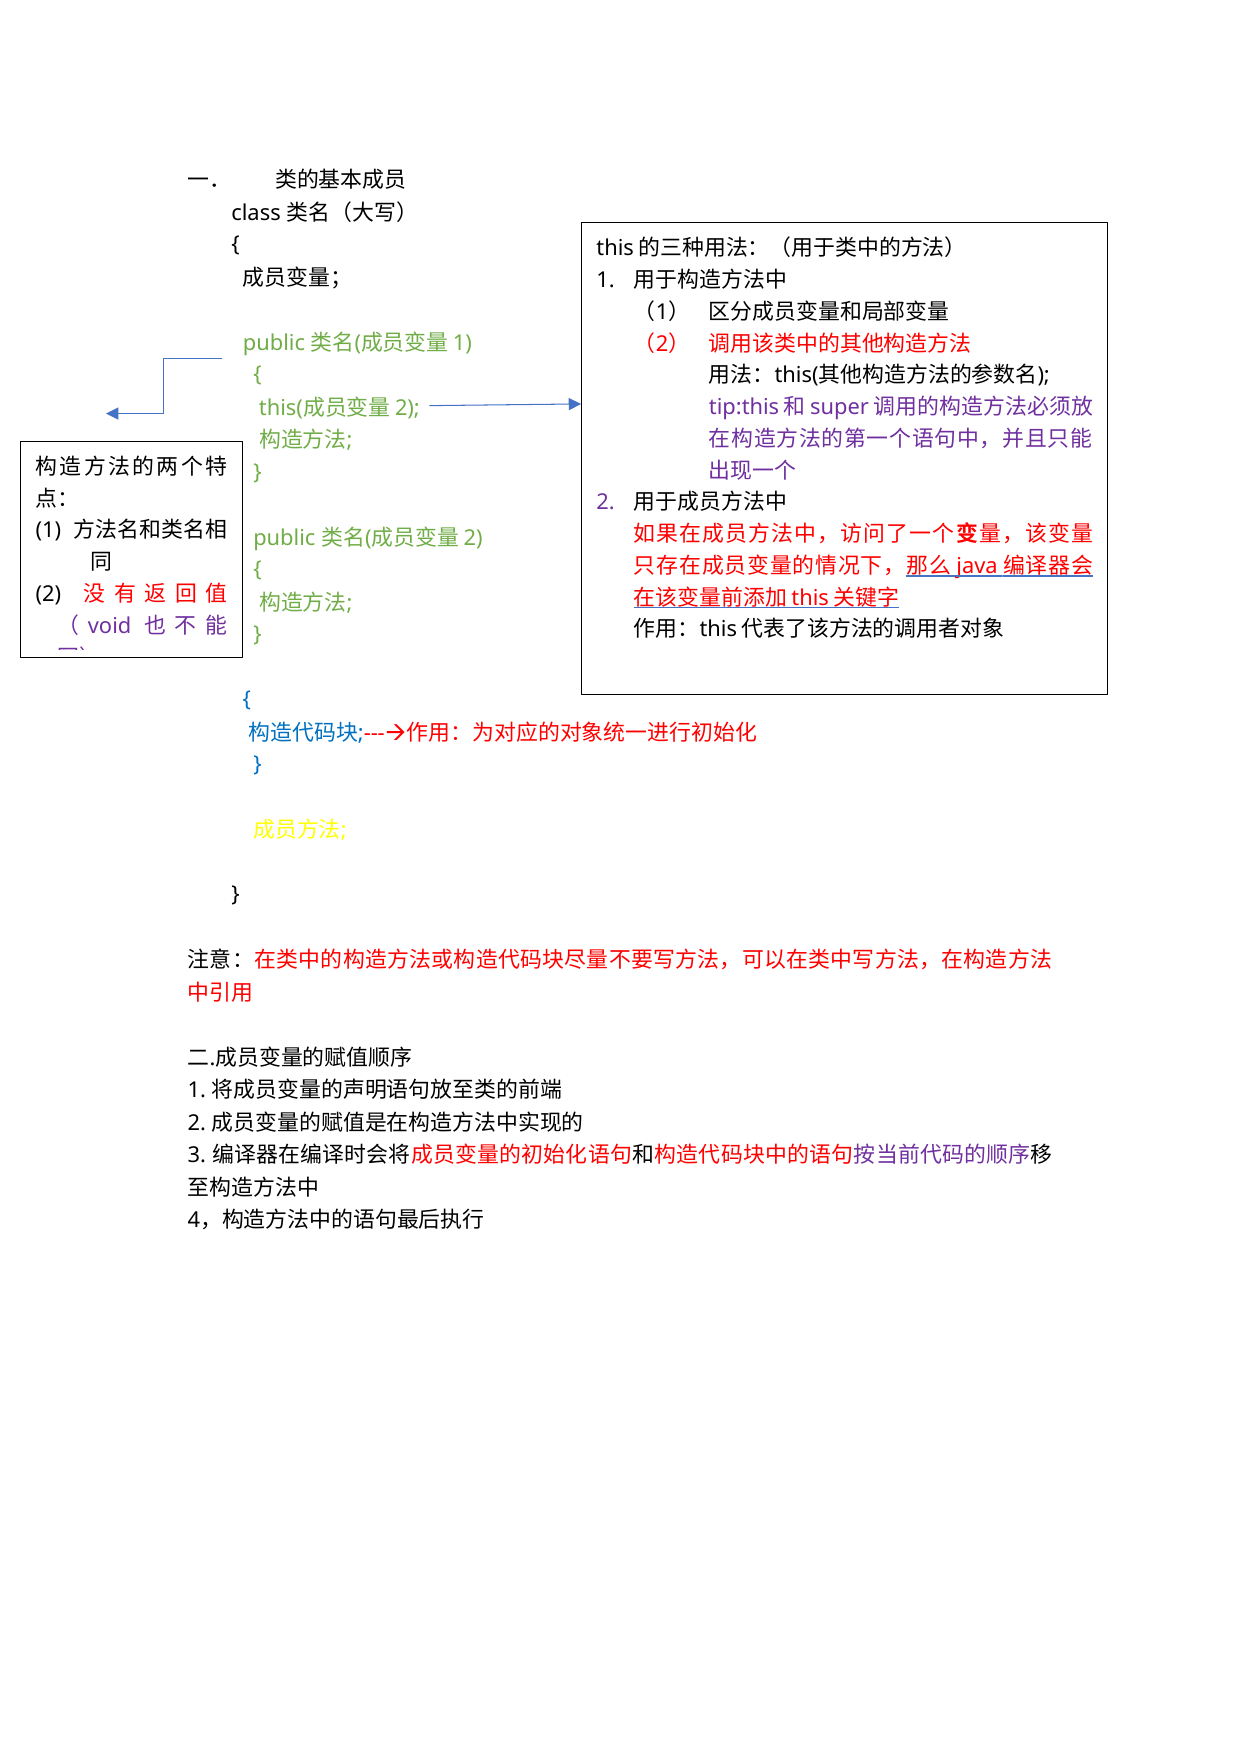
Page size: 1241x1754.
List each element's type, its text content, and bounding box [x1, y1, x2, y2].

list { [231, 682, 1053, 714]
list { [243, 552, 581, 584]
text 注意：在类中的构造方法或构造代码块尽量不要写方法，可以在类中写方法，在构造方法中引用 [187, 942, 1053, 1007]
list } [231, 877, 1053, 909]
text 3. 编译器在编译时会将成员变量的初始化语句和构造代码块中的语句按当前代码的顺序移至构造方法中 [187, 1137, 1053, 1202]
list 成员变量； [231, 259, 581, 292]
list { [231, 227, 581, 259]
list public 类名(成员变量2) [243, 519, 581, 552]
text 4，构造方法中的语句最后执行 [187, 1202, 1053, 1234]
list 构造方法; [243, 584, 581, 617]
list 类的基本成员 [187, 162, 1053, 194]
list } [231, 747, 1053, 779]
list { [231, 357, 581, 389]
list this(成员变量2); [231, 389, 581, 422]
list 成员方法; [231, 812, 1053, 844]
list class 类名（大写） [231, 194, 1053, 227]
text 二.成员变量的赋值顺序 [187, 1039, 1053, 1072]
list } [243, 454, 581, 487]
text 1. 将成员变量的声明语句放至类的前端 [187, 1072, 1053, 1104]
text 2. 成员变量的赋值是在构造方法中实现的 [187, 1104, 1053, 1137]
list 构造代码块;---作用：为对应的对象统一进行初始化 [231, 714, 1053, 747]
list public 类名(成员变量1) [231, 324, 581, 357]
list 构造方法; [231, 422, 581, 454]
list } [243, 617, 581, 649]
